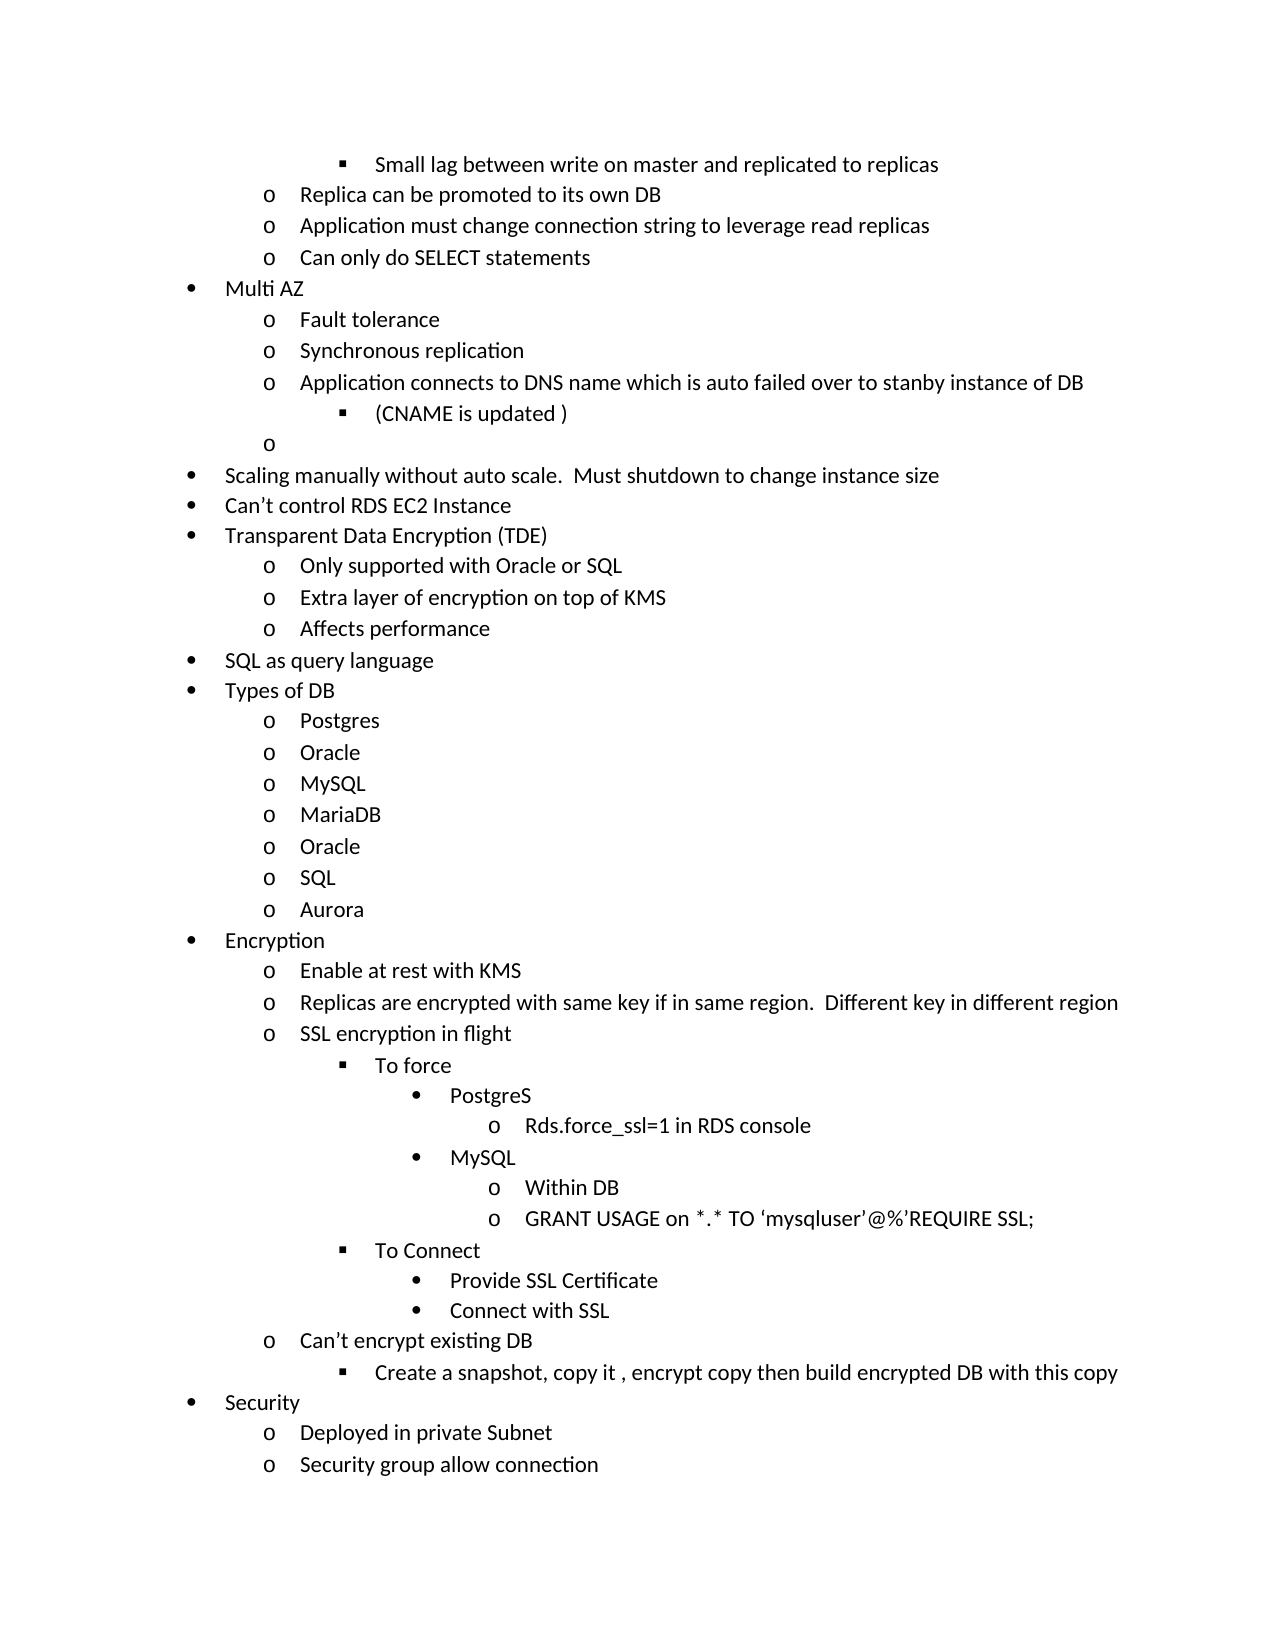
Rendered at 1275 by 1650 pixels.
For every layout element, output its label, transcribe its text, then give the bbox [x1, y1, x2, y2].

list Application connects to DNS name which is auto failed over to stanby instance of DB [262, 368, 1125, 397]
list Small lag between write on master and replicated to replicas [337, 150, 1125, 178]
list Provide SSL Certificate [412, 1266, 1125, 1294]
list Security [187, 1388, 1125, 1416]
list Replicas are encrypted with same key if in same region. Different key in different region [262, 988, 1125, 1017]
list MySQL [262, 769, 1125, 798]
list Only supported with Oracle or SQL [262, 551, 1125, 581]
list MySQL [412, 1143, 1125, 1171]
list (CNAME is updated ) [337, 399, 1125, 427]
list Affects performance [262, 614, 1125, 643]
list Can’t control RDS EC2 Instance [187, 491, 1125, 519]
list SQL as query language [187, 646, 1125, 674]
list PostgreS [412, 1081, 1125, 1109]
list Encryption [187, 926, 1125, 954]
list Aurora [262, 895, 1125, 924]
list Transparent Data Encryption (TDE) [187, 521, 1125, 549]
list Postgres [262, 706, 1125, 735]
list SSL encryption in flight [262, 1019, 1125, 1049]
list Can’t encrypt existing DB [262, 1327, 1125, 1356]
list Application must change connection string to leverage read replicas [262, 212, 1125, 241]
list Rds.force_ssl=1 in RDS console [487, 1111, 1125, 1141]
list Can only do SELECT statements [262, 243, 1125, 272]
list Deployed in private Subnet [262, 1418, 1125, 1448]
list Oracle [262, 738, 1125, 767]
list Scaling manually without auto scale. Must shutdown to change instance size [187, 461, 1125, 489]
list Enable at rest with KMS [262, 957, 1125, 986]
list Synchronous replication [262, 336, 1125, 365]
list Replica can be promoted to its own DB [262, 180, 1125, 209]
list To force [337, 1051, 1125, 1079]
list Extra layer of encryption on top of KMS [262, 583, 1125, 612]
list Oracle [262, 832, 1125, 861]
list To Connect [337, 1236, 1125, 1264]
list GRANT USAGE on *.* TO ‘mysqluser’@%’REQUIRE SSL; [487, 1204, 1125, 1234]
list Connect with SSL [412, 1296, 1125, 1324]
list SQL [262, 863, 1125, 893]
list Within DB [487, 1173, 1125, 1202]
list Types of DB [187, 676, 1125, 704]
list Security group allow connection [262, 1450, 1125, 1479]
list Create a snapshot, copy it , encrypt copy then build encrypted DB with this copy [337, 1358, 1125, 1386]
list Multi AZ [187, 274, 1125, 303]
list Fault tolerance [262, 305, 1125, 334]
list MariaDB [262, 801, 1125, 830]
